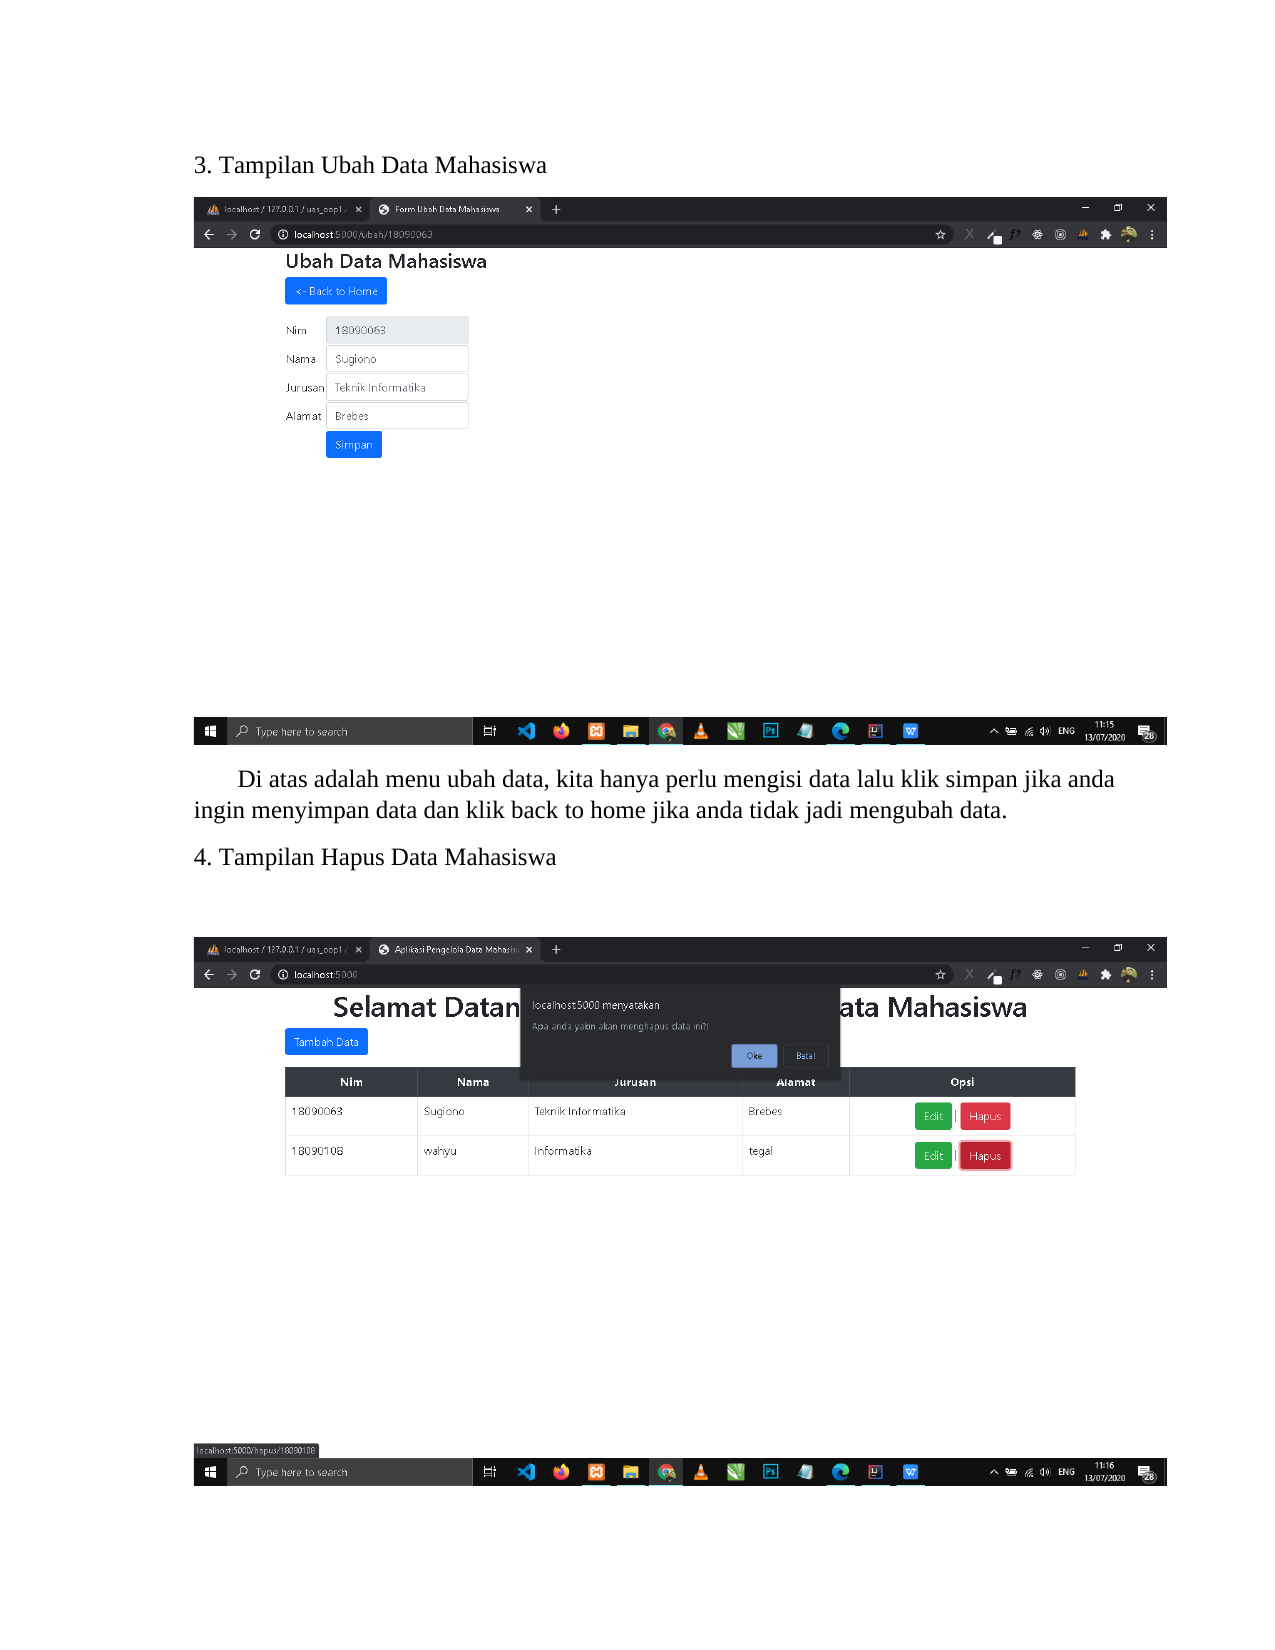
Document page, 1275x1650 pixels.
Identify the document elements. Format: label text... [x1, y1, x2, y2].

list Di atas adalah menu ubah data, kita hanya perlu mengisi data lalu klik simpan jika anda ingin menyimpan data dan klik back to home jika anda tidak jadi mengubah data. [194, 764, 1125, 823]
list Tampilan Ubah Data Mahasiswa [150, 150, 1125, 179]
picture [193, 197, 1167, 745]
picture [193, 937, 1167, 1486]
list Tampilan Hapus Data Mahasiswa [150, 842, 1125, 871]
